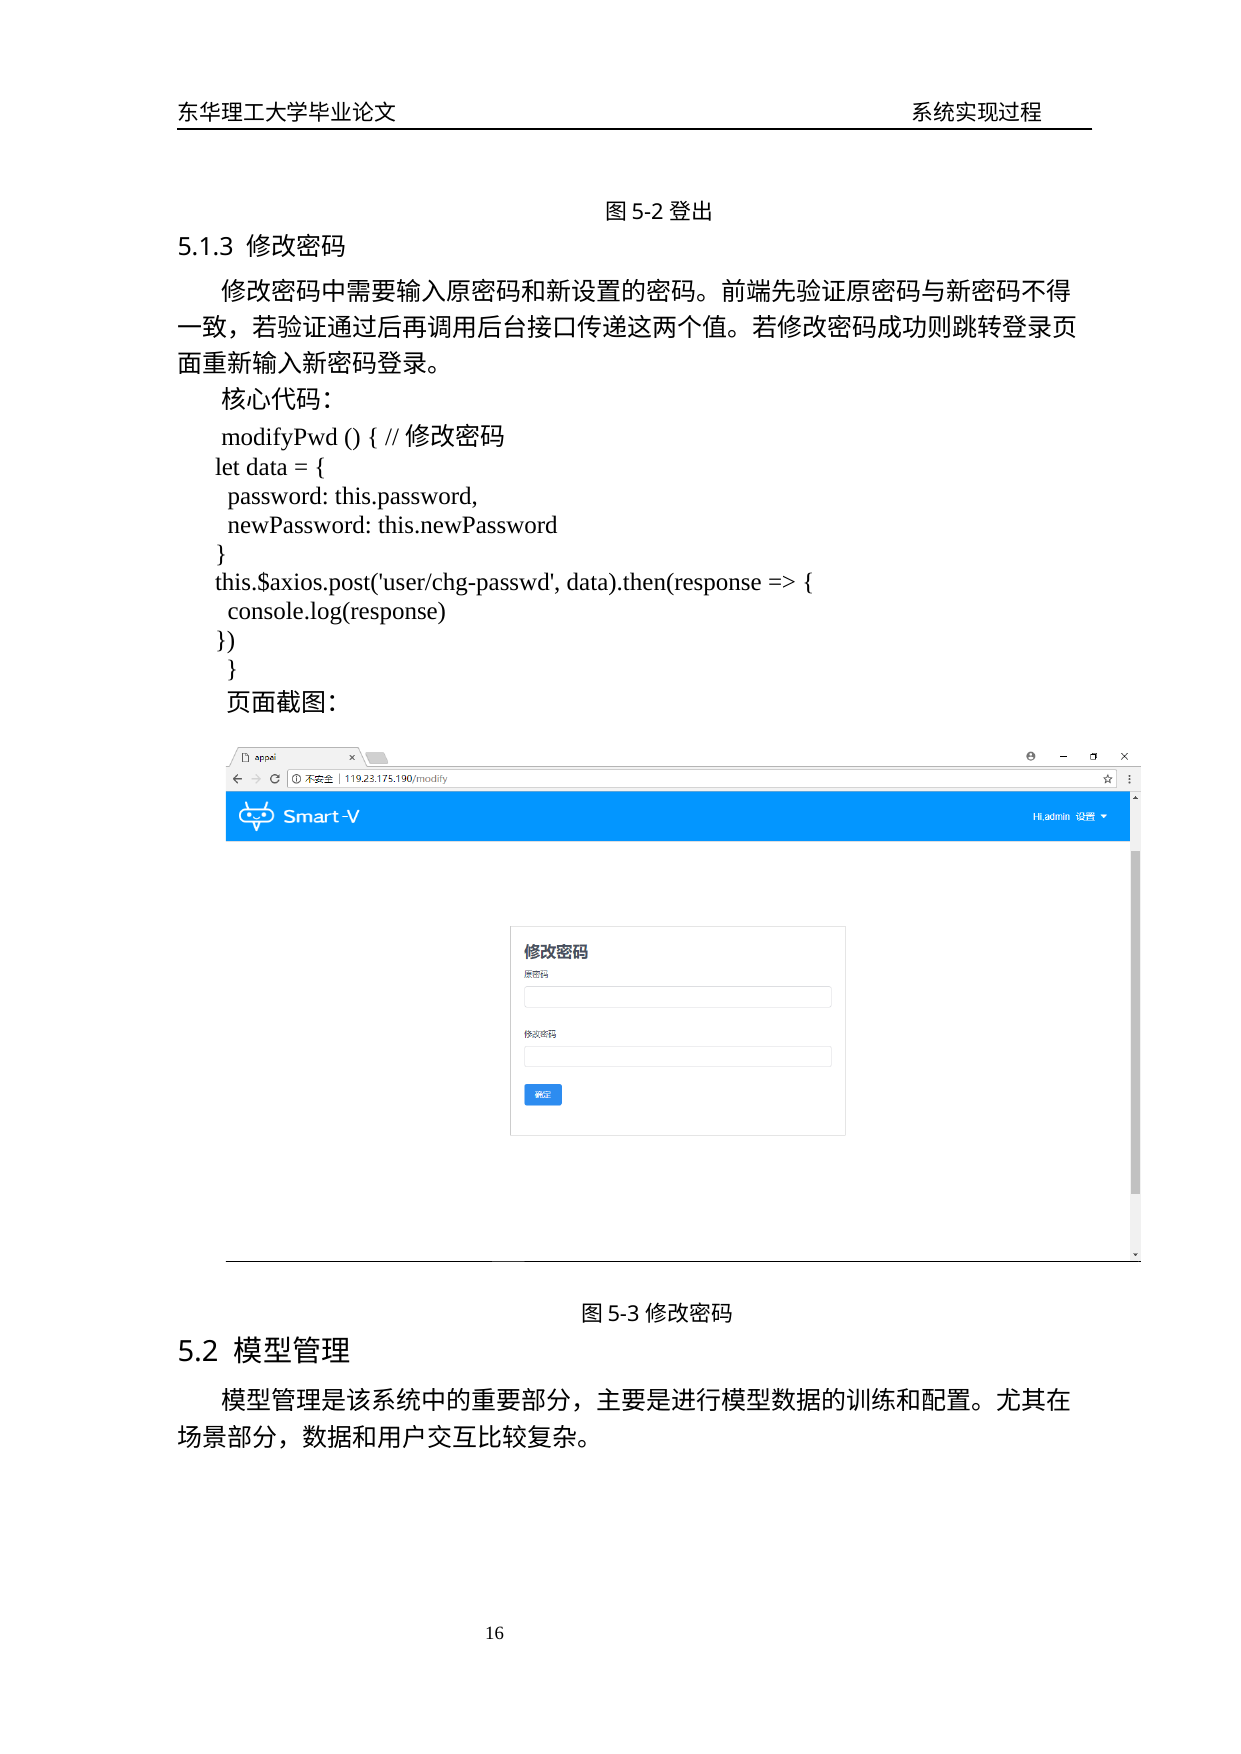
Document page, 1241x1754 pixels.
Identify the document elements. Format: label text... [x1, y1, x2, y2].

subtitle 5.1.3 修改密码 [177, 226, 1092, 262]
text console.log(response) [177, 596, 1092, 625]
text 修改密码中需要输入原密码和新设置的密码。前端先验证原密码与新密码不得一致，若验证通过后再调用后台接口传递这两个值。若修改密码成功则跳转登录页面重新输入新密码登录。 [177, 271, 1092, 380]
text 核心代码： [177, 380, 1092, 416]
text let data = { [177, 452, 1092, 481]
text password: this.password, [177, 481, 1092, 510]
text 页面截图： [177, 682, 1092, 719]
text 图5-3 修改密码 [177, 1296, 1092, 1328]
text 图5-2 登出 [177, 194, 1092, 226]
picture [225, 747, 1141, 1262]
text } [177, 539, 1092, 567]
text modifyPwd () { // 修改密码 [177, 416, 1092, 452]
text }) [177, 625, 1092, 654]
text newPassword: this.newPassword [177, 510, 1092, 539]
text } [177, 654, 1092, 682]
subtitle 5.2 模型管理 [177, 1328, 1092, 1370]
text 模型管理是该系统中的重要部分，主要是进行模型数据的训练和配置。尤其在场景部分，数据和用户交互比较复杂。 [177, 1381, 1092, 1453]
text this.$axios.post('user/chg-passwd', data).then(response => { [177, 567, 1092, 596]
